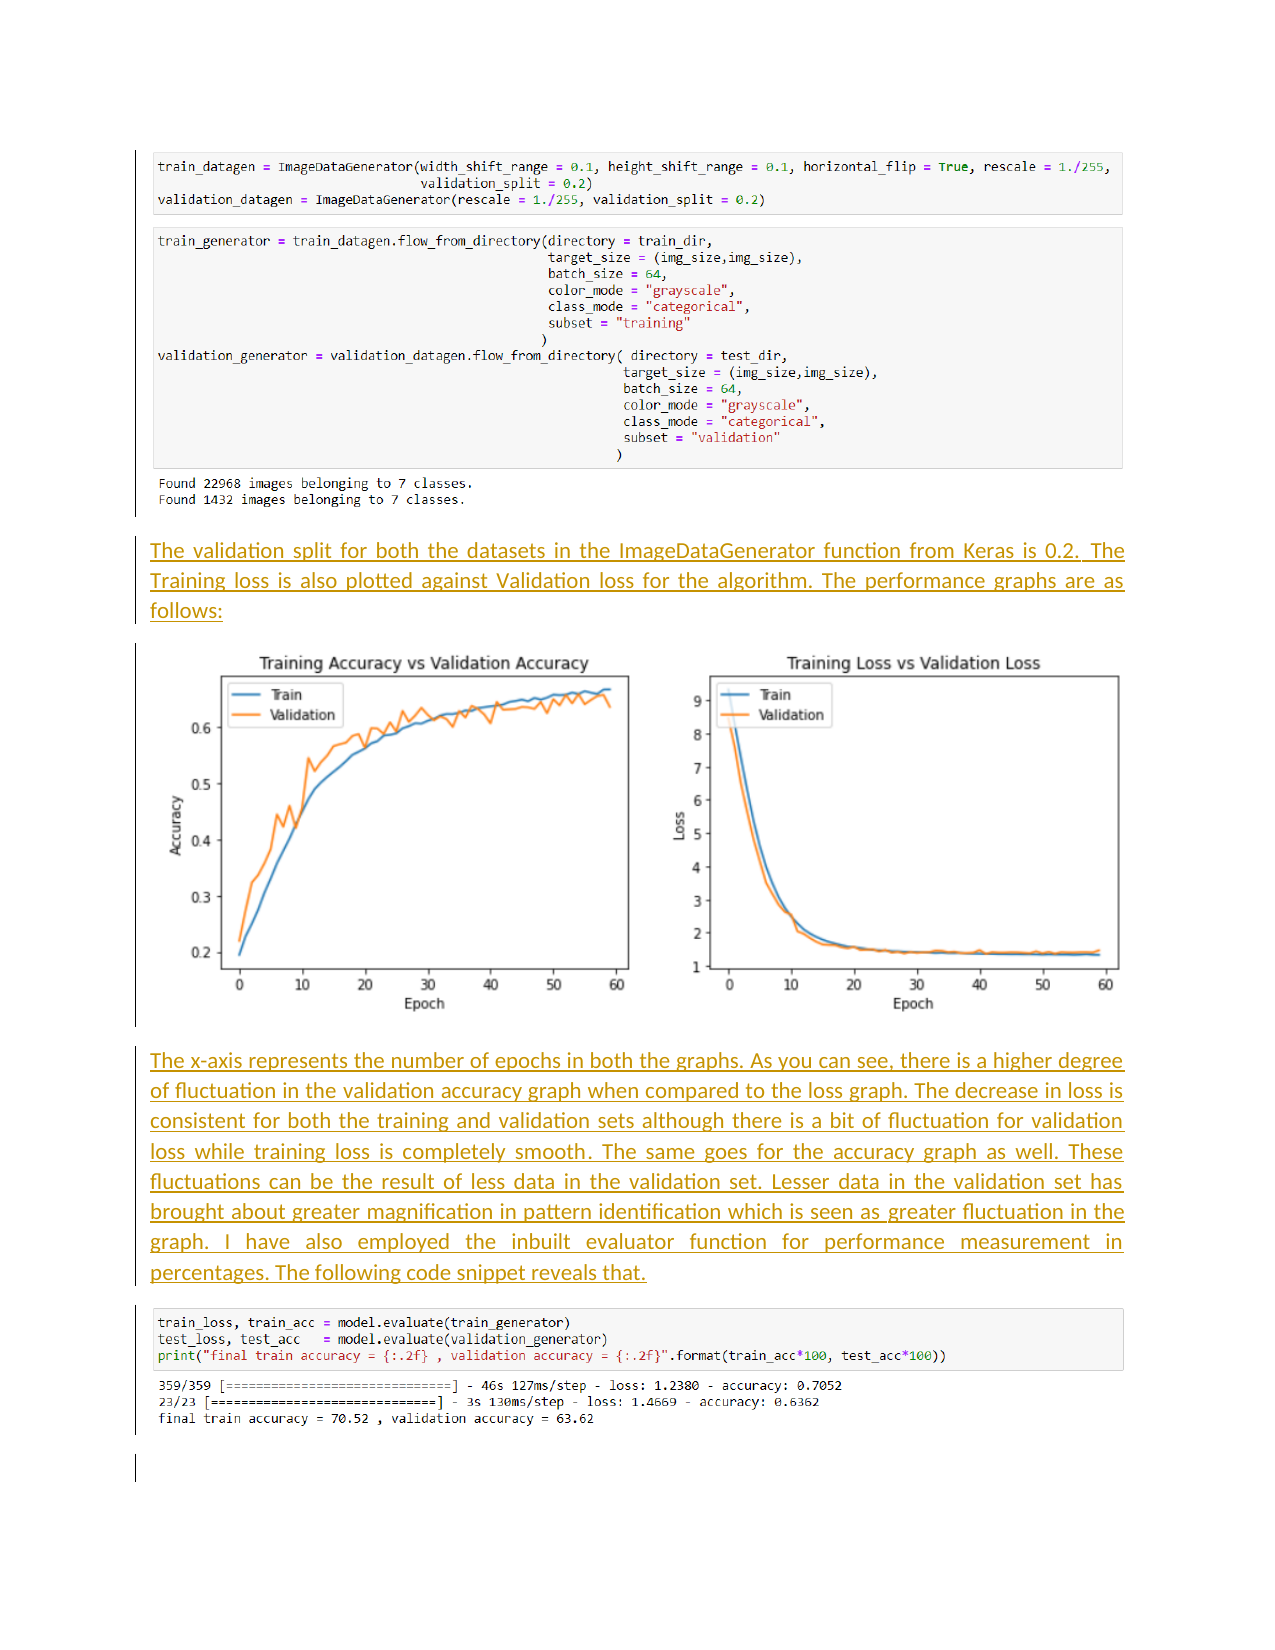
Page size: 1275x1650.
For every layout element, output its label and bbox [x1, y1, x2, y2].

picture [150, 150, 1125, 517]
picture [150, 643, 1125, 1028]
picture [150, 1304, 1125, 1435]
